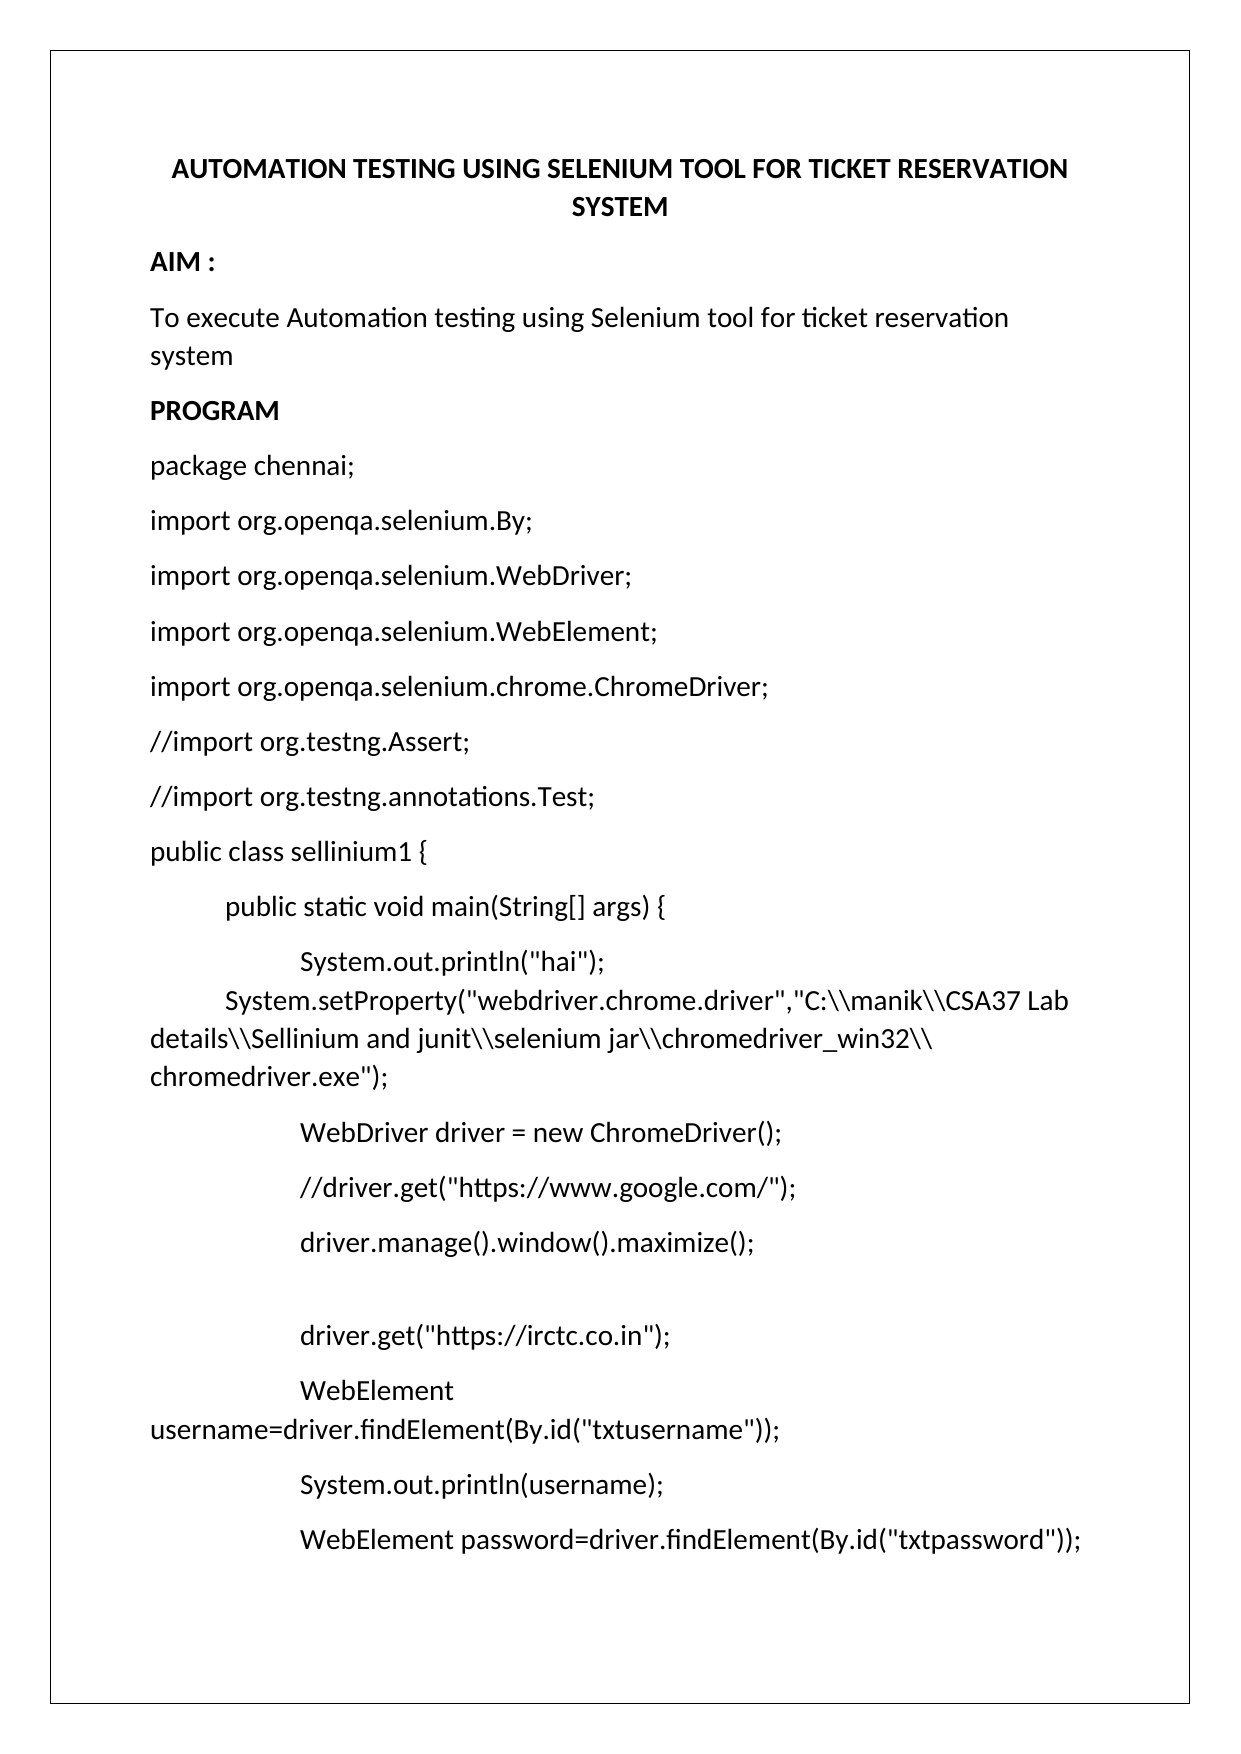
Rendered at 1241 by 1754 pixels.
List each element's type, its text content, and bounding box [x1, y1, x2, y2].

text //driver.get("https://www.google.com/"); [150, 1169, 1090, 1204]
text AUTOMATION TESTING USING SELENIUM TOOL FOR TICKET RESERVATION SYSTEM [150, 150, 1090, 224]
text public class sellinium1 { [150, 833, 1090, 869]
text public static void main(String[] args) { [150, 888, 1090, 924]
text System.out.println("hai"); System.setProperty("webdriver.chrome.driver","C:\\manik\\CSA37 Lab details\\Sellinium and junit\\selenium jar\\chromedriver_win32\\chromedriver.exe"); [150, 943, 1090, 1094]
text driver.manage().window().maximize(); [150, 1224, 1090, 1298]
text package chennai; [150, 447, 1090, 483]
text WebDriver driver = new ChromeDriver(); [150, 1114, 1090, 1149]
text System.out.println(username); [150, 1466, 1090, 1502]
text To execute Automation testing using Selenium tool for ticket reservation system [150, 299, 1090, 373]
text PROGRAM [150, 392, 1090, 428]
text //import org.testng.annotations.Test; [150, 778, 1090, 813]
text //import org.testng.Assert; [150, 723, 1090, 758]
text WebElement username=driver.findElement(By.id("txtusername")); [150, 1372, 1090, 1447]
text import org.openqa.selenium.WebElement; [150, 613, 1090, 648]
text import org.openqa.selenium.By; [150, 502, 1090, 538]
text AIM : [150, 243, 1090, 279]
text import org.openqa.selenium.WebDriver; [150, 557, 1090, 593]
text WebElement password=driver.findElement(By.id("txtpassword")); [150, 1521, 1090, 1557]
text driver.get("https://irctc.co.in"); [150, 1317, 1090, 1353]
text import org.openqa.selenium.chrome.ChromeDriver; [150, 668, 1090, 703]
